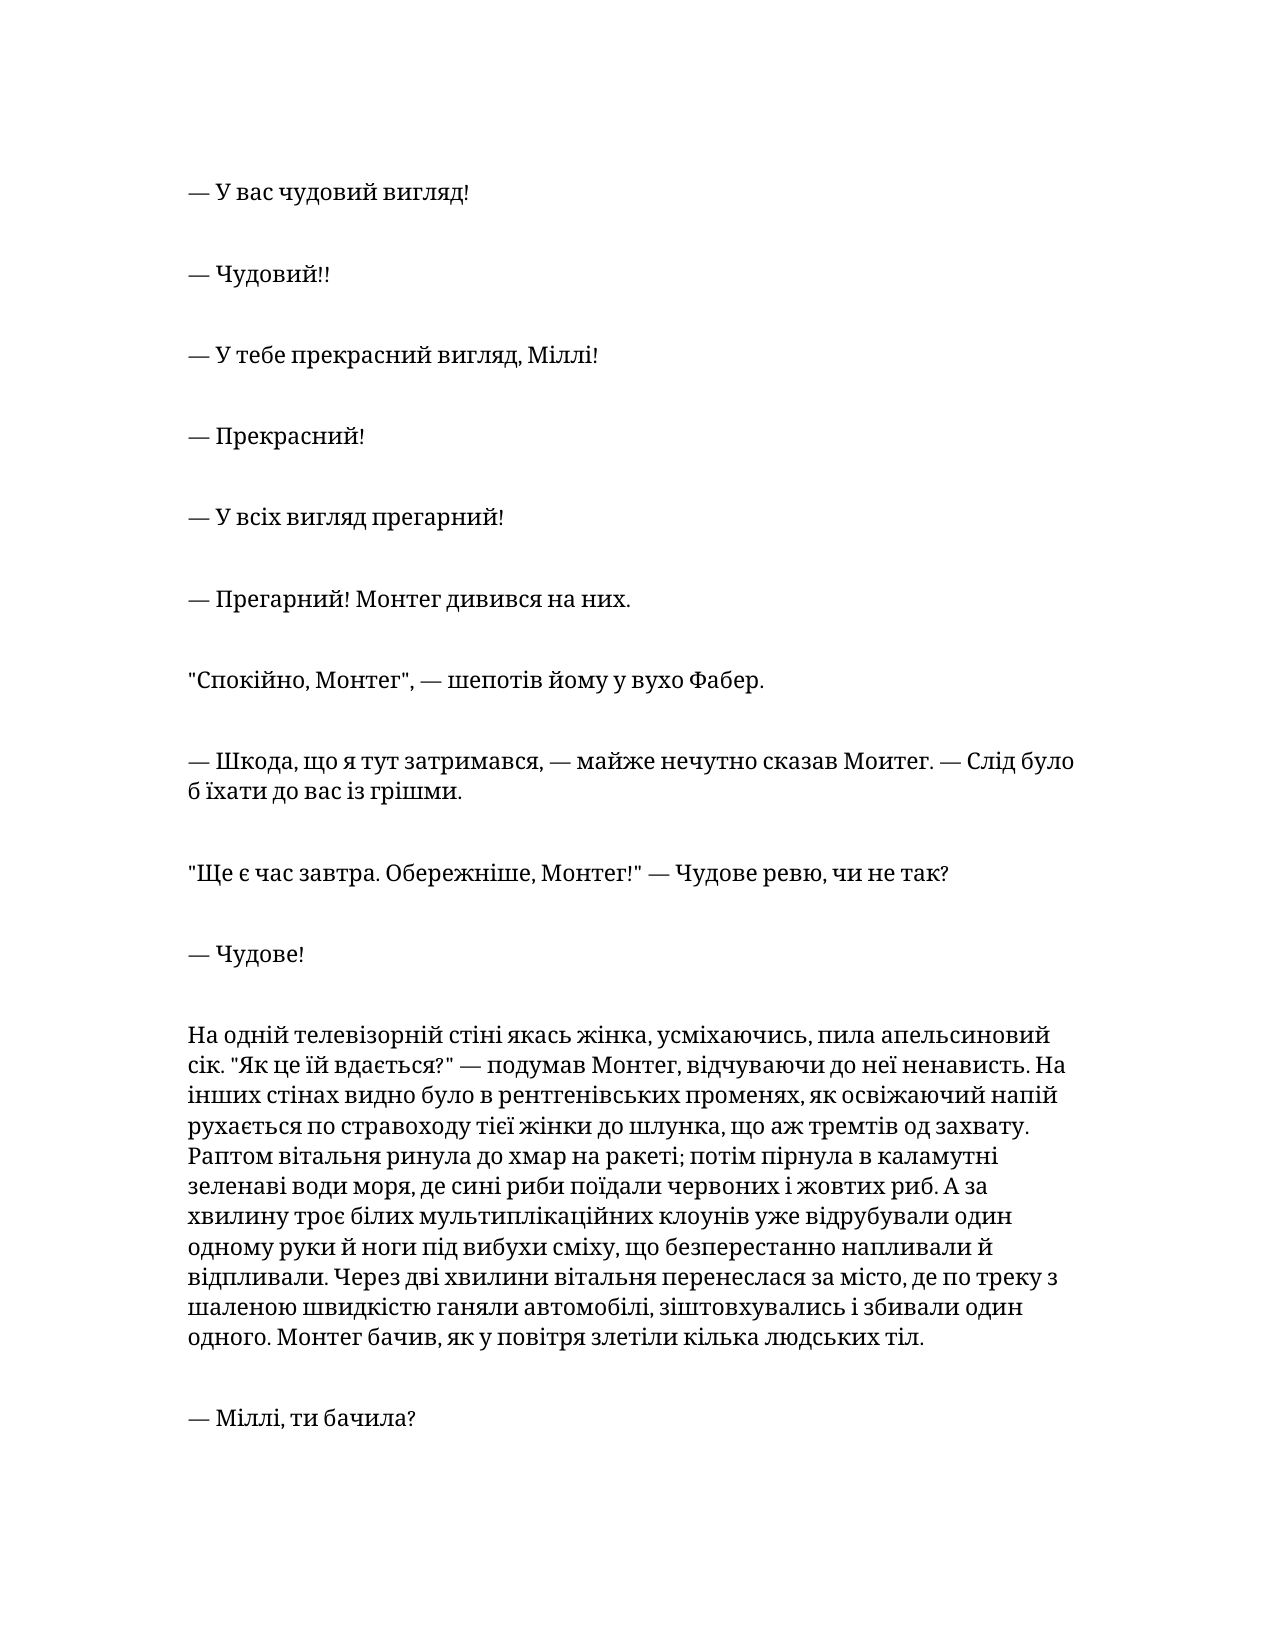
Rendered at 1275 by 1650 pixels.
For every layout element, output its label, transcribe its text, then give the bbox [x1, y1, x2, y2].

text — Міллі, ти бачила? [187, 1376, 1087, 1433]
text — Прегарний! Монтег дивився на них. [187, 556, 1087, 613]
text — У вас чудовий вигляд! [187, 150, 1087, 207]
text — Чудовий!! [187, 231, 1087, 288]
text "Спокійно, Монтег", — шепотів йому у вухо Фабер. [187, 637, 1087, 694]
text — У всіх вигляд прегарний! [187, 475, 1087, 532]
text — Прекрасний! [187, 394, 1087, 450]
text — Шкода, що я тут затримався, — майже нечутно сказав Моитег. — Слід було б їхати до вас із грішми. [187, 719, 1087, 806]
text — У тебе прекрасний вигляд, Міллі! [187, 312, 1087, 369]
text На одній телевізорній стіні якась жінка, усміхаючись, пила апельсиновий сік. "Як це їй вдається?" — подумав Монтег, відчуваючи до неї ненависть. На інших стінах видно було в рентгенівських променях, як освіжаючий напій рухається по стравоходу тієї жінки до шлунка, що аж тремтів од захвату. Раптом вітальня ринула до хмар на ракеті; потім пірнула в каламутні зеленаві води моря, де сині риби поїдали червоних і жовтих риб. А за хвилину троє білих мультиплікаційних клоунів уже відрубували один одному руки й ноги під вибухи сміху, що безперестанно напливали й відпливали. Через дві хвилини вітальня перенеслася за місто, де по треку з шаленою швидкістю ганяли автомобілі, зіштовхувались і збивали один одного. Монтег бачив, як у повітря злетіли кілька людських тіл. [187, 993, 1087, 1351]
text — Чудове! [187, 911, 1087, 968]
text "Ще є час завтра. Обережніше, Монтег!" — Чудове ревю, чи не так? [187, 830, 1087, 887]
